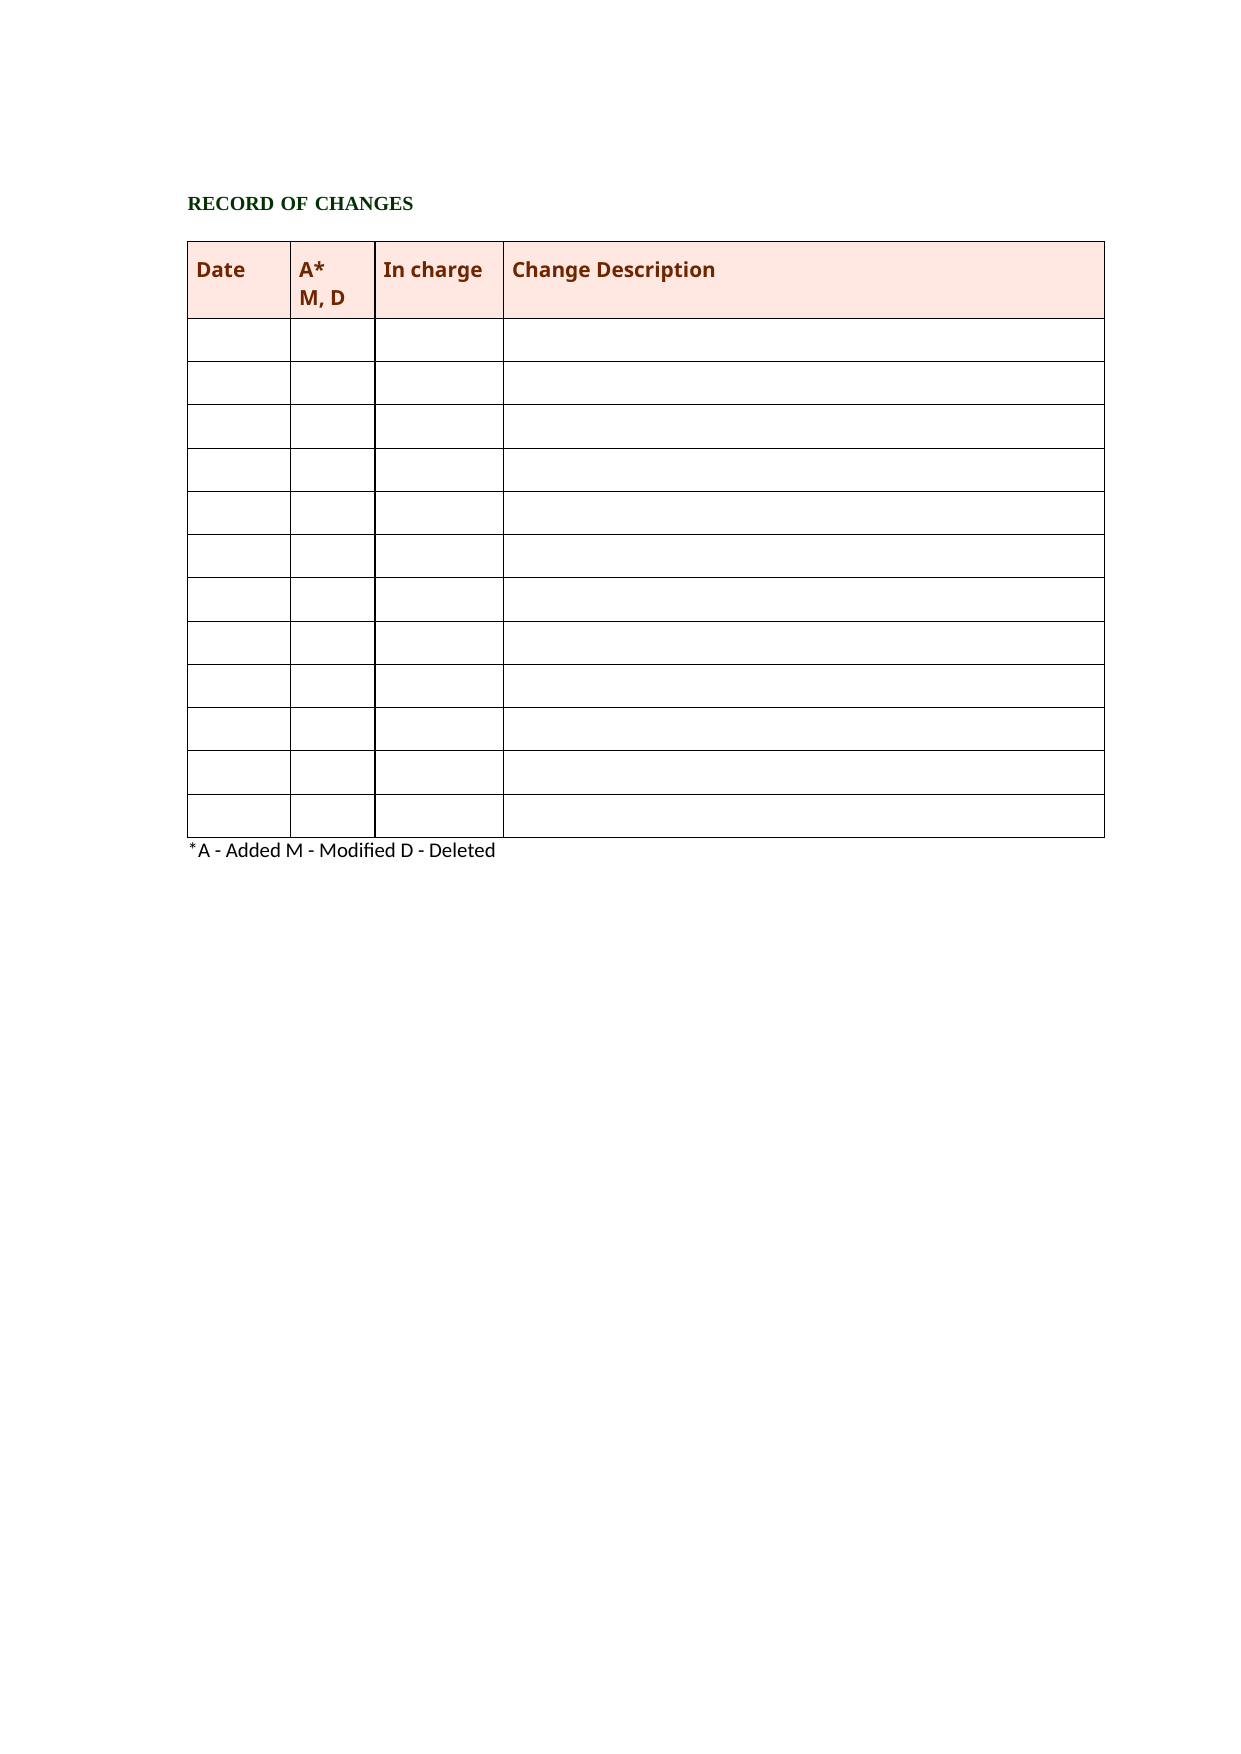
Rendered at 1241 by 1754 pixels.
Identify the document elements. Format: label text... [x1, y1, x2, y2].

table_cell [376, 319, 503, 361]
table_cell [376, 535, 503, 577]
table_cell [188, 405, 290, 448]
table_cell [376, 751, 503, 793]
table_cell [504, 362, 1104, 404]
table_cell [376, 795, 503, 837]
table_cell [291, 708, 374, 750]
table_cell [188, 578, 290, 621]
table_cell [291, 622, 374, 664]
table_cell [188, 708, 290, 750]
table_cell [376, 362, 503, 404]
table_cell [291, 319, 374, 361]
table_header In charge [376, 242, 503, 318]
table_cell [188, 665, 290, 707]
table_cell [376, 622, 503, 664]
table_cell [376, 578, 503, 621]
text *A - Added M - Modified D - Deleted [187, 838, 1053, 863]
table_header Change Description [504, 242, 1104, 318]
table_cell [188, 535, 290, 577]
table_cell [291, 405, 374, 448]
table_cell [376, 405, 503, 448]
table_cell [188, 751, 290, 793]
text record of changes [187, 187, 1053, 216]
table_cell [376, 665, 503, 707]
table_cell [504, 492, 1104, 534]
table_cell [291, 362, 374, 404]
table_cell [188, 362, 290, 404]
table_cell [504, 405, 1104, 448]
table_cell [291, 492, 374, 534]
table_header Date [188, 242, 290, 318]
table_header A* M, D [291, 242, 374, 318]
table_cell [504, 665, 1104, 707]
table_cell [188, 319, 290, 361]
table_cell [291, 578, 374, 621]
table_cell [188, 492, 290, 534]
table_cell [291, 751, 374, 793]
table_cell [504, 449, 1104, 491]
table_cell [376, 708, 503, 750]
table_cell [504, 751, 1104, 793]
table_cell [376, 449, 503, 491]
table_cell [291, 535, 374, 577]
table_cell [504, 622, 1104, 664]
table_cell [291, 795, 374, 837]
table_cell [188, 622, 290, 664]
table_cell [504, 795, 1104, 837]
table_cell [188, 449, 290, 491]
table_cell [504, 578, 1104, 621]
table_cell [504, 708, 1104, 750]
table_cell [376, 492, 503, 534]
table_cell [188, 795, 290, 837]
table_cell [504, 319, 1104, 361]
table_cell [291, 449, 374, 491]
table_cell [504, 535, 1104, 577]
table_cell [291, 665, 374, 707]
